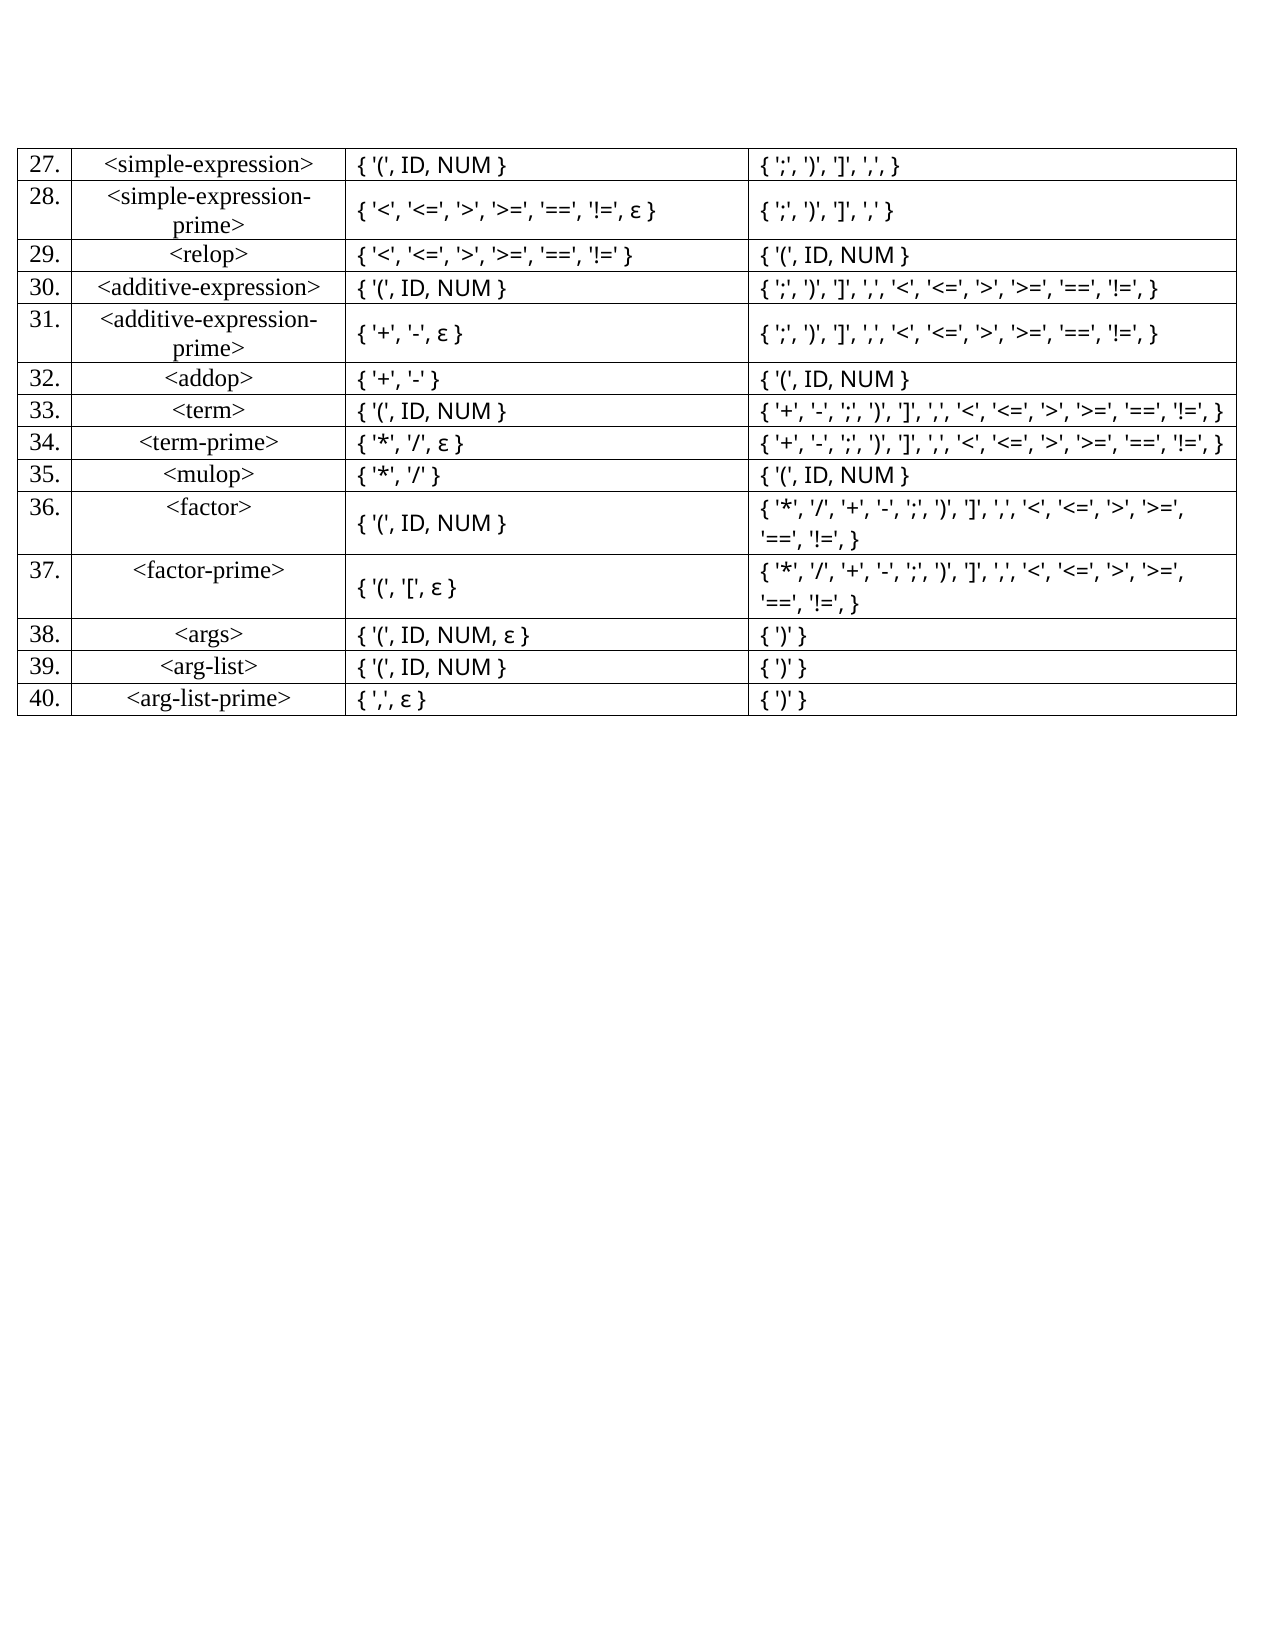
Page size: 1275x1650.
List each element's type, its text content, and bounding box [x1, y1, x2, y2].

table_cell { '(', ID, NUM } [346, 149, 748, 180]
table_cell { '(', ID, NUM, ε } [346, 619, 748, 650]
table_cell { '(', ID, NUM } [749, 460, 1236, 491]
table_cell <mulop> [72, 460, 345, 491]
table_cell { ';', ')', ']', ',', '<', '<=', '>', '>=', '==', '!=', } [749, 304, 1236, 362]
table_cell { '<', '<=', '>', '>=', '==', '!=' } [346, 240, 748, 271]
table_cell 29. [18, 240, 71, 271]
table_cell <simple-expression-prime> [72, 181, 345, 238]
table_cell <arg-list-prime> [72, 684, 345, 715]
table_cell 39. [18, 651, 71, 682]
table_cell 36. [18, 492, 71, 554]
table_cell 35. [18, 460, 71, 491]
table_cell <factor-prime> [72, 555, 345, 618]
table_cell { ',', ε } [346, 684, 748, 715]
table_cell 33. [18, 395, 71, 426]
table_cell { '*', '/' } [346, 460, 748, 491]
table_cell <simple-expression> [72, 149, 345, 180]
table_cell 31. [18, 304, 71, 362]
table_cell <term> [72, 395, 345, 426]
table_cell <arg-list> [72, 651, 345, 682]
table_cell { '*', '/', '+', '-', ';', ')', ']', ',', '<', '<=', '>', '>=', '==', '!=', } [749, 555, 1236, 618]
table_cell { '(', '[', ε } [346, 555, 748, 618]
table_cell { '(', ID, NUM } [749, 363, 1236, 394]
table_cell { ';', ')', ']', ',' } [749, 181, 1236, 238]
table_cell <args> [72, 619, 345, 650]
table_cell 27. [18, 149, 71, 180]
table_cell { ')' } [749, 619, 1236, 650]
table_cell { '(', ID, NUM } [346, 492, 748, 554]
table_cell { '*', '/', '+', '-', ';', ')', ']', ',', '<', '<=', '>', '>=', '==', '!=', } [749, 492, 1236, 554]
table_cell { '(', ID, NUM } [346, 651, 748, 682]
table_cell { '(', ID, NUM } [749, 240, 1236, 271]
table_cell 32. [18, 363, 71, 394]
table_cell <relop> [72, 240, 345, 271]
table_cell { '(', ID, NUM } [346, 272, 748, 303]
table_cell <term-prime> [72, 427, 345, 458]
table_cell 38. [18, 619, 71, 650]
table_cell { '+', '-', ';', ')', ']', ',', '<', '<=', '>', '>=', '==', '!=', } [749, 395, 1236, 426]
table_cell 30. [18, 272, 71, 303]
table_cell { '(', ID, NUM } [346, 395, 748, 426]
table_cell { '+', '-', ';', ')', ']', ',', '<', '<=', '>', '>=', '==', '!=', } [749, 427, 1236, 458]
table_cell 34. [18, 427, 71, 458]
table_cell 28. [18, 181, 71, 238]
table_cell { '+', '-', ε } [346, 304, 748, 362]
table_cell { ';', ')', ']', ',', '<', '<=', '>', '>=', '==', '!=', } [749, 272, 1236, 303]
table_cell { ')' } [749, 684, 1236, 715]
table_cell <additive-expression> [72, 272, 345, 303]
table_cell <factor> [72, 492, 345, 554]
table_cell 37. [18, 555, 71, 618]
table_cell <additive-expression-prime> [72, 304, 345, 362]
table_cell { ';', ')', ']', ',', } [749, 149, 1236, 180]
table_cell <addop> [72, 363, 345, 394]
table_cell { '<', '<=', '>', '>=', '==', '!=', ε } [346, 181, 748, 238]
table_cell { '*', '/', ε } [346, 427, 748, 458]
table_cell 40. [18, 684, 71, 715]
table_cell { '+', '-' } [346, 363, 748, 394]
table_cell { ')' } [749, 651, 1236, 682]
